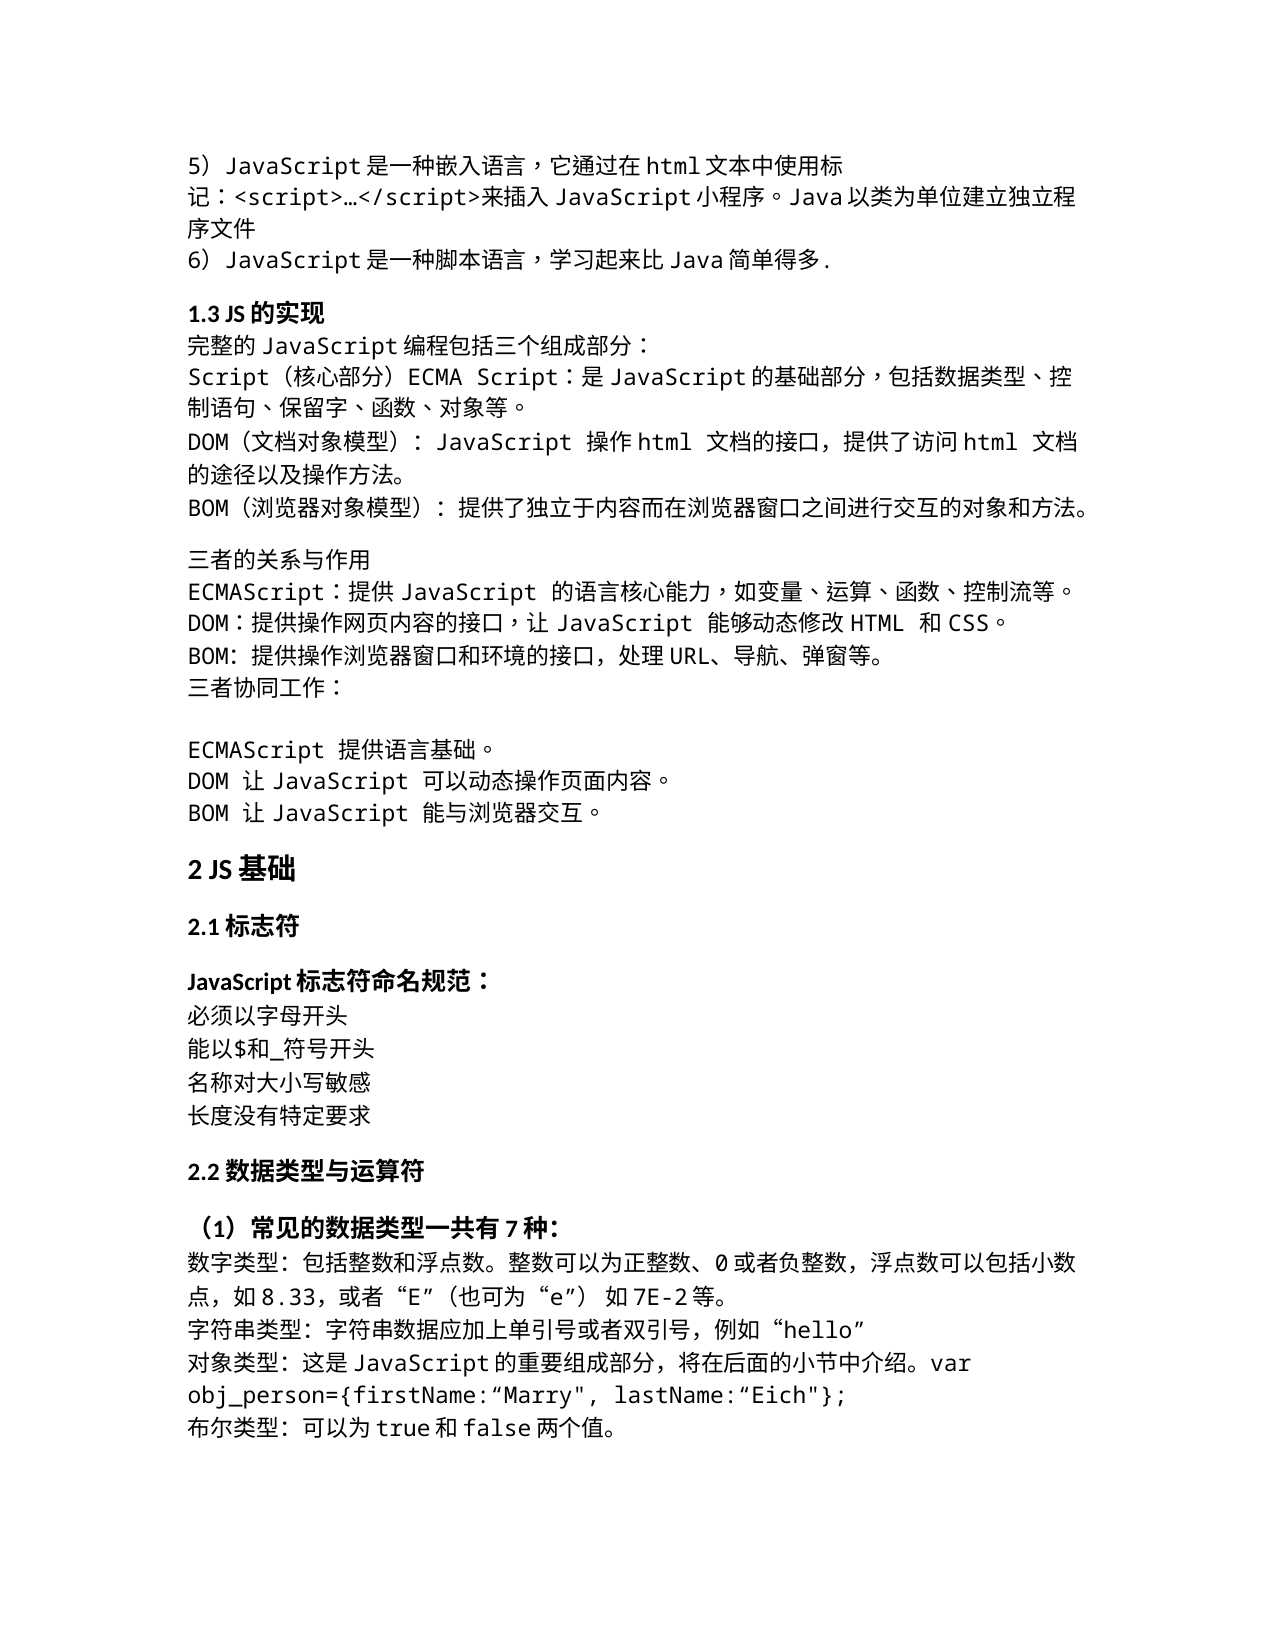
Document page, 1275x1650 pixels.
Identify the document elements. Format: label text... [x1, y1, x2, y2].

subtitle 2.1 标志符 [187, 909, 1087, 943]
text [187, 150, 1087, 275]
subtitle 1.3 JS的实现 [187, 296, 1087, 330]
text 必须以字母开头 能以$和_符号开头 名称对大小写敏感 长度没有特定要求 [187, 998, 1087, 1131]
text 三者的关系与作用 ECMAScript：提供 JavaScript 的语言核心能力，如变量、运算、函数、控制流等。 DOM：提供操作网页内容的接口，让 JavaScript 能够动态修改 HTML 和 CSS。 BOM：提供操作浏览器窗口和环境的接口，处理 URL、导航、弹窗等。 三者协同工作： ECMAScript 提供语言基础。 DOM 让 JavaScript 可以动态操作页面内容。 BOM 让 JavaScript 能与浏览器交互。 [187, 544, 1087, 828]
text 完整的JavaScript编程包括三个组成部分： Script（核心部分）ECMA Script：是JavaScript的基础部分，包括数据类型、控制语句、保留字、函数、对象等。 DOM（文档对象模型）：JavaScript 操作 html 文档的接口，提供了访问 html 文档的途径以及操作方法。 BOM（浏览器对象模型）：提供了独立于内容而在浏览器窗口之间进行交互的对象和方法。 [187, 330, 1087, 523]
subtitle （1）常见的数据类型一共有7种： [187, 1209, 1087, 1245]
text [187, 1245, 1087, 1443]
subtitle JavaScript标志符命名规范： [187, 964, 1087, 998]
subtitle 2 JS基础 [187, 848, 1087, 888]
subtitle 2.2 数据类型与运算符 [187, 1152, 1087, 1188]
